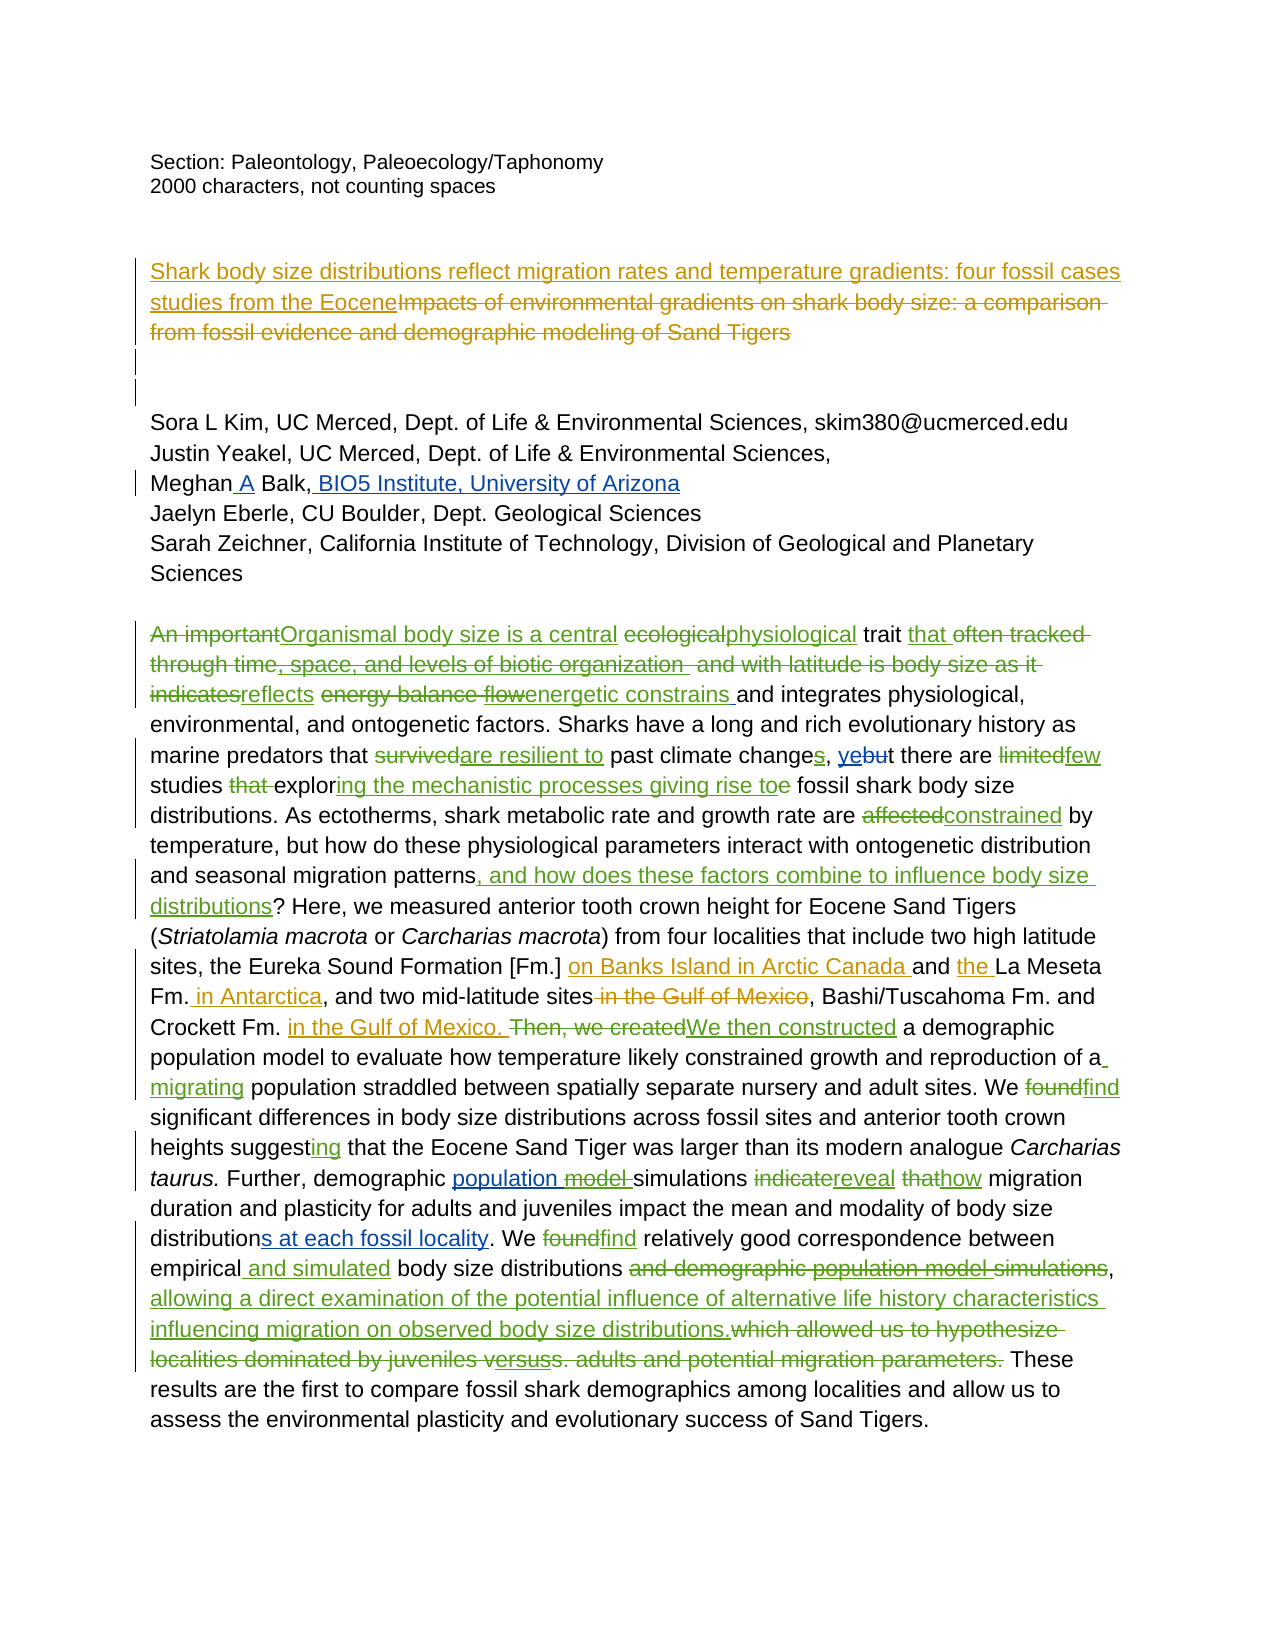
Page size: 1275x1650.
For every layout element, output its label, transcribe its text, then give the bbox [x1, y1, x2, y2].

text Sarah Zeichner, California Institute of Technology, Division of Geological and Planetary Sciences [150, 530, 1125, 587]
text Jaelyn Eberle, CU Boulder, Dept. Geological Sciences [150, 500, 1125, 526]
text Meghan Balk, [150, 470, 1125, 496]
text 2000 characters, not counting spaces [150, 174, 1125, 198]
text Sora L Kim, UC Merced, Dept. of Life & Environmental Sciences, skim380@ucmerced.edu [150, 409, 1125, 436]
text Section: Paleontology, Paleoecology/Taphonomy [150, 150, 1125, 174]
text Justin Yeakel, UC Merced, Dept. of Life & Environmental Sciences, [150, 439, 1125, 466]
text trait and integrates physiological, environmental, and ontogenetic factors. Sharks have a long and rich evolutionary history as marine predators that past climate change, t there are studies explor fossil shark body size distributions. As ectotherms, shark metabolic rate and growth rate are by temperature, but how do these physiological parameters interact with ontogenetic distribution and seasonal migration patterns? Here, we measured anterior tooth crown height for Eocene Sand Tigers (Striatolamia macrota or Carcharias macrota) from four localities that include two high latitude sites, the Eureka Sound Formation [Fm.] and La Meseta Fm., and two mid-latitude sites, Bashi/Tuscahoma Fm. and Crockett Fm. a demographic population model to evaluate how temperature likely constrained growth and reproduction of a population straddled between spatially separate nursery and adult sites. We significant differences in body size distributions across fossil sites and anterior tooth crown heights suggest that the Eocene Sand Tiger was larger than its modern analogue Carcharias taurus. Further, demographic simulations migration duration and plasticity for adults and juveniles impact the mean and modality of body size distribution. We relatively good correspondence between empirical body size distributions , These results are the first to compare fossil shark demographics among localities and allow us to assess the environmental plasticity and evolutionary success of Sand Tigers. [150, 621, 1125, 1433]
